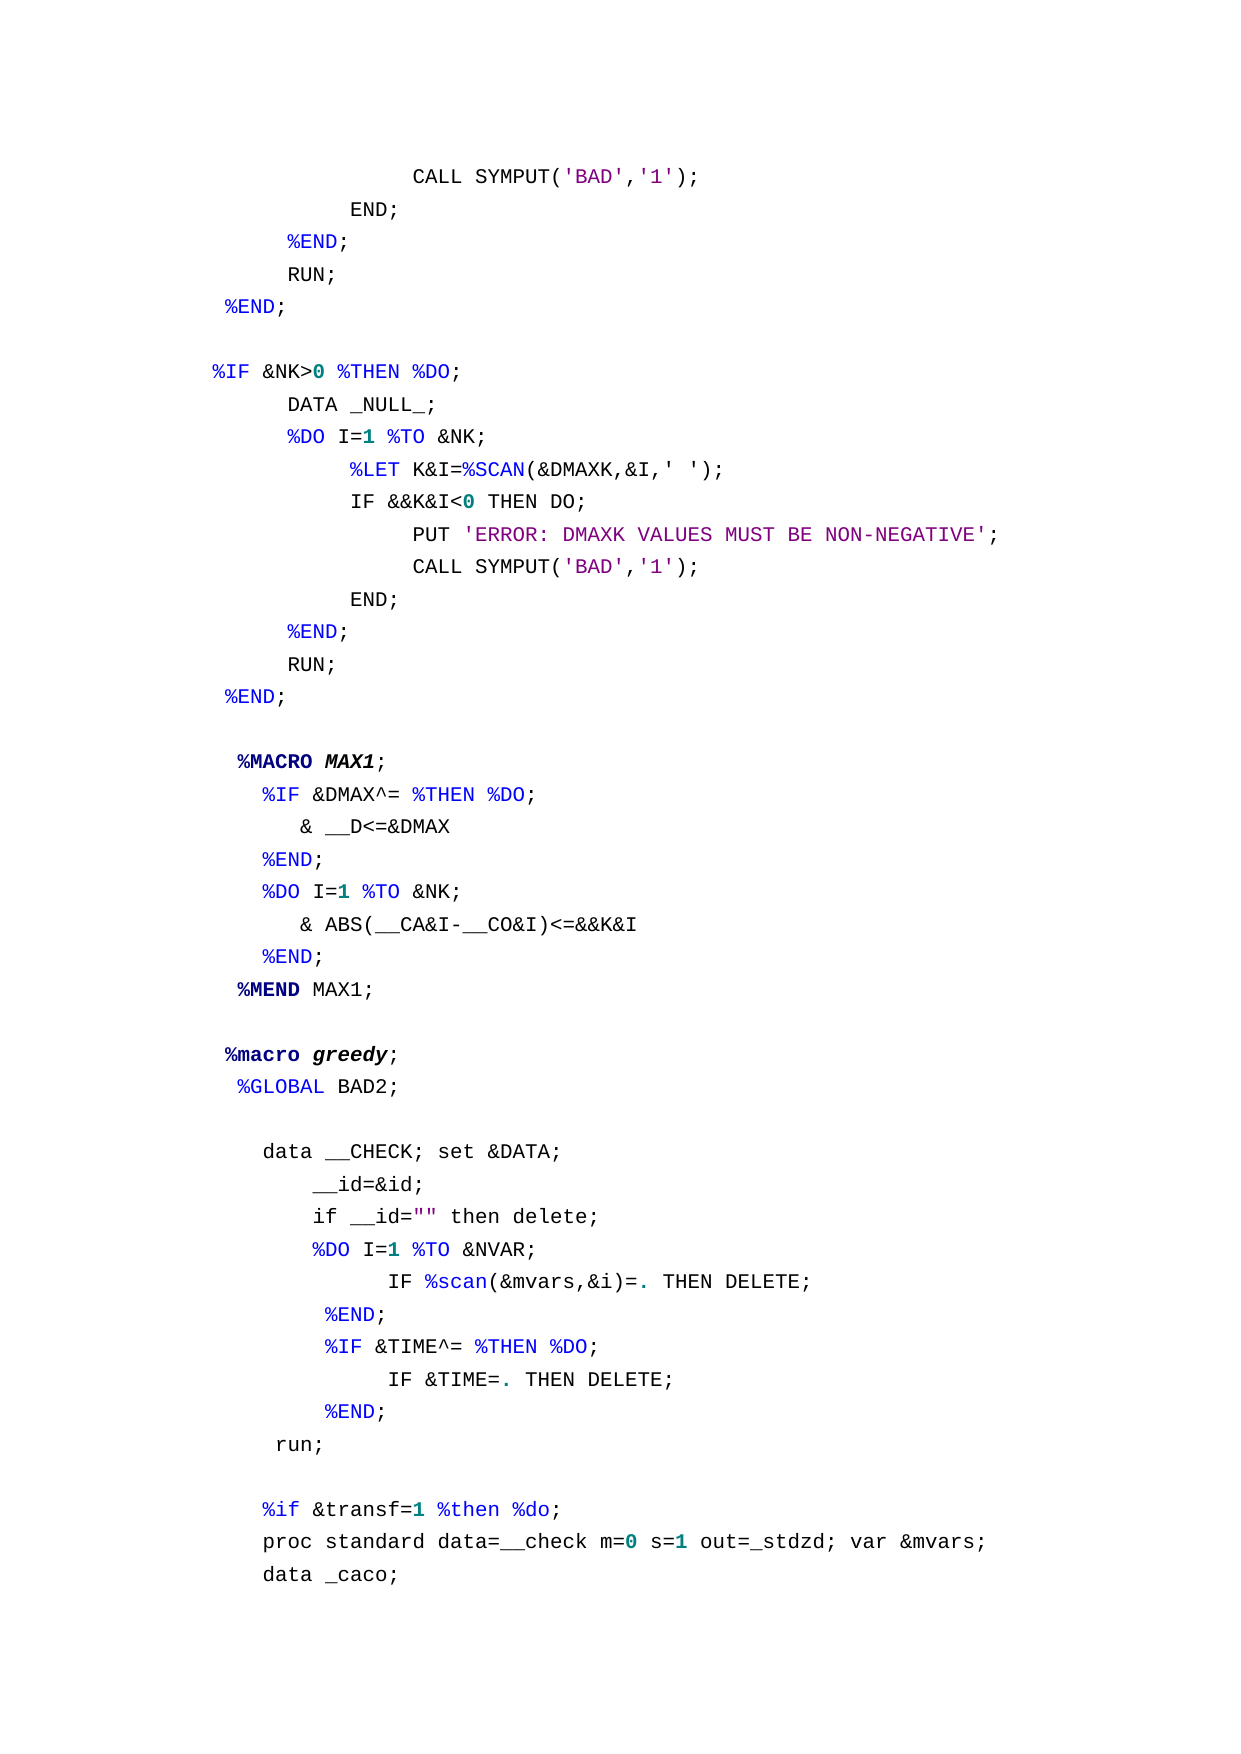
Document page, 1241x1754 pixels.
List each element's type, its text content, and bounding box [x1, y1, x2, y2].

text %macro greedy; [187, 1039, 1053, 1072]
text & __D<=&DMAX [187, 812, 1053, 844]
text %DO I=1 %TO &NVAR; [187, 1234, 1053, 1267]
text & ABS(__CA&I-__CO&I)<=&&K&I [187, 909, 1053, 942]
text RUN; [187, 259, 1053, 292]
text %END; [187, 1299, 1053, 1332]
text CALL SYMPUT('BAD','1'); [187, 162, 1053, 194]
text %END; [187, 844, 1053, 877]
text %IF &NK>0 %THEN %DO; [187, 357, 1053, 389]
text DATA _NULL_; [187, 389, 1053, 422]
text %END; [187, 617, 1053, 649]
text %LET K&I=%SCAN(&DMAXK,&I,' '); [187, 454, 1053, 487]
text IF %scan(&mvars,&i)=. THEN DELETE; [187, 1267, 1053, 1299]
text %END; [187, 292, 1053, 324]
text %DO I=1 %TO &NK; [187, 422, 1053, 454]
text %IF &DMAX^= %THEN %DO; [187, 779, 1053, 812]
text %MEND MAX1; [187, 974, 1053, 1007]
text END; [187, 194, 1053, 227]
text data __CHECK; set &DATA; [187, 1137, 1053, 1169]
text %GLOBAL BAD2; [187, 1072, 1053, 1104]
text data _caco; [187, 1559, 1053, 1592]
text %END; [187, 1397, 1053, 1429]
text RUN; [187, 649, 1053, 682]
text %DO I=1 %TO &NK; [187, 877, 1053, 909]
text %MACRO MAX1; [187, 747, 1053, 779]
text %END; [187, 942, 1053, 974]
text %IF &TIME^= %THEN %DO; [187, 1332, 1053, 1364]
text proc standard data=__check m=0 s=1 out=_stdzd; var &mvars; [187, 1527, 1053, 1559]
text %if &transf=1 %then %do; [187, 1494, 1053, 1527]
text CALL SYMPUT('BAD','1'); [187, 552, 1053, 584]
text END; [187, 584, 1053, 617]
text if __id="" then delete; [187, 1202, 1053, 1234]
text PUT 'ERROR: DMAXK VALUES MUST BE NON-NEGATIVE'; [187, 519, 1053, 552]
text %END; [187, 227, 1053, 259]
text __id=&id; [187, 1169, 1053, 1202]
text %END; [187, 682, 1053, 714]
text IF &TIME=. THEN DELETE; [187, 1364, 1053, 1397]
text run; [187, 1429, 1053, 1462]
text IF &&K&I<0 THEN DO; [187, 487, 1053, 519]
